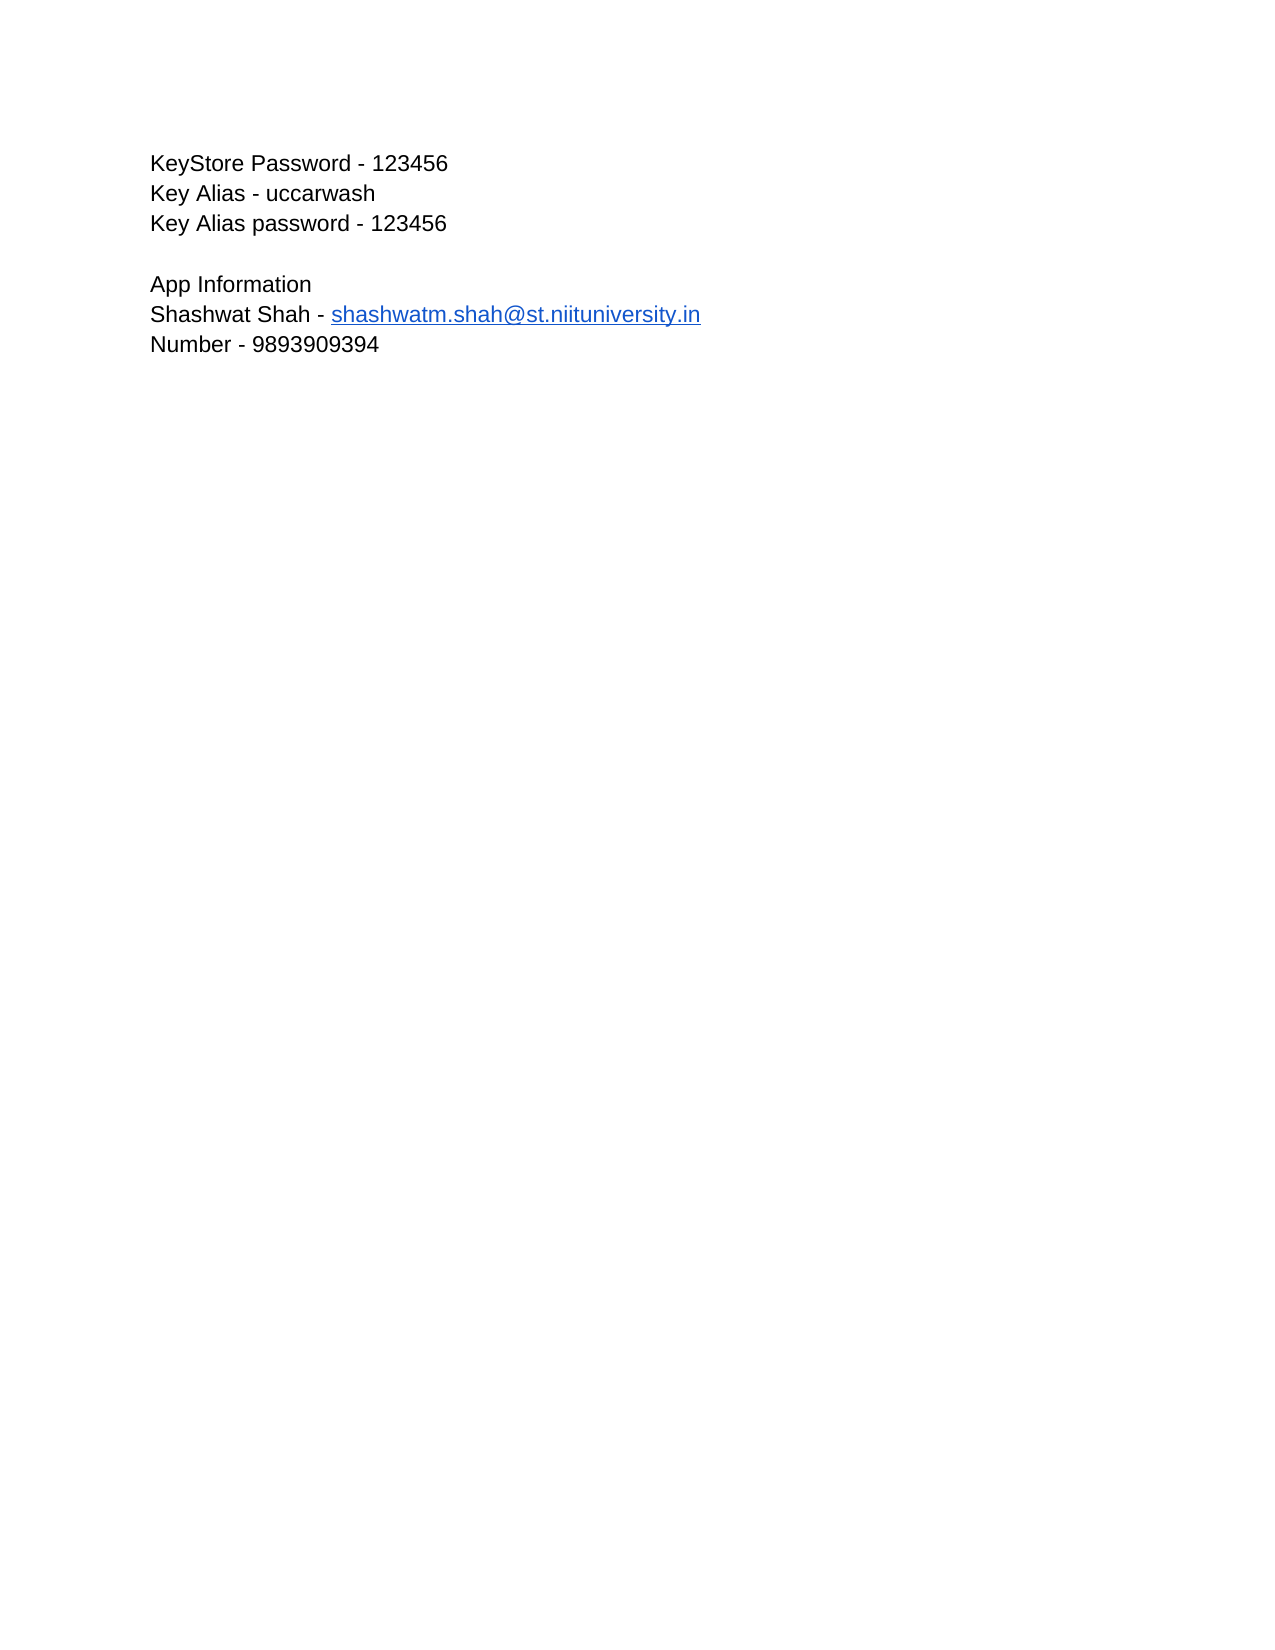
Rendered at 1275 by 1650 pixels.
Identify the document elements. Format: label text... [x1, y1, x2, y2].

text Key Alias password - 123456 [150, 210, 1125, 237]
text Key Alias - uccarwash [150, 180, 1125, 207]
text Shashwat Shah - shashwatm.shah@st.niituniversity.in [150, 301, 1125, 327]
text App Information [150, 271, 1125, 297]
text Number - 9893909394 [150, 331, 1125, 358]
text KeyStore Password - 123456 [150, 150, 1125, 176]
